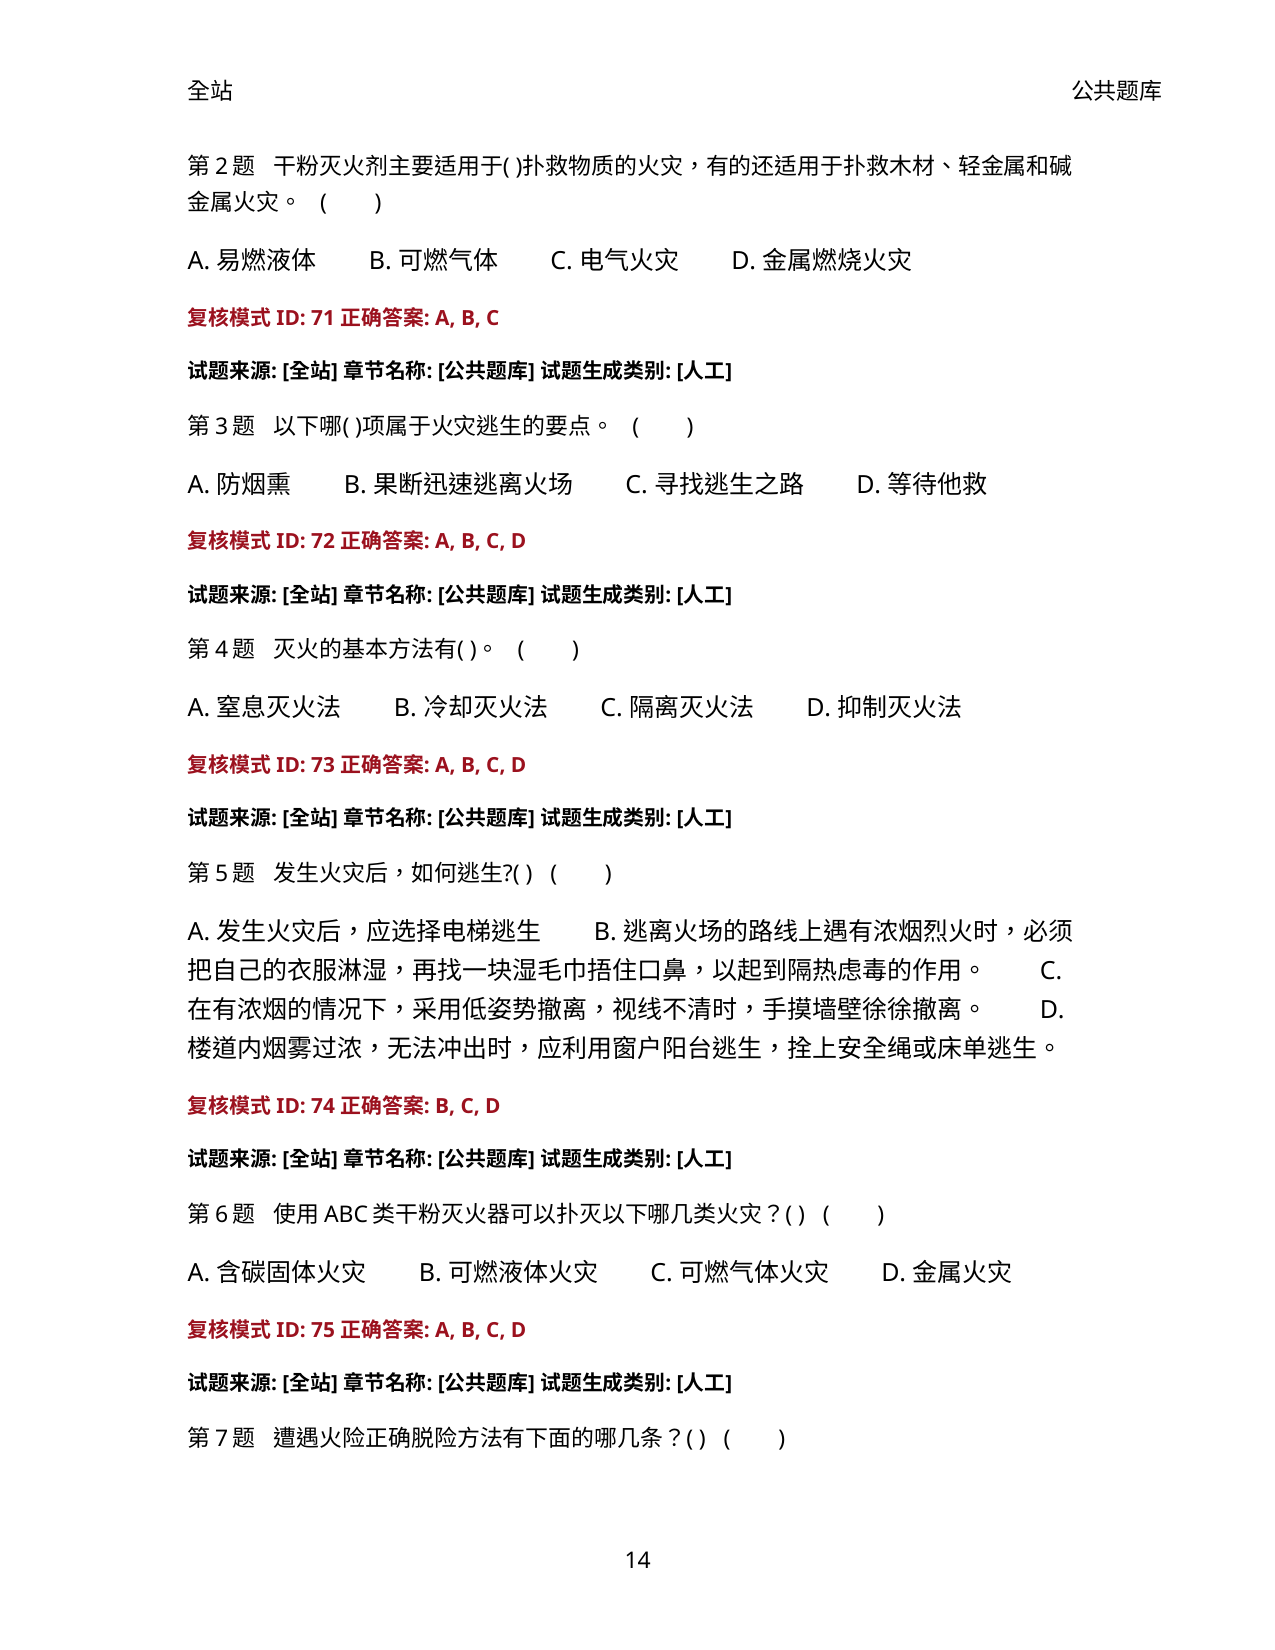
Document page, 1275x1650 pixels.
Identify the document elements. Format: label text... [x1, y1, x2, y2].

text 试题来源: [全站] 章节名称: [公共题库] 试题生成类别: [人工] [187, 803, 1087, 832]
text 第7题 遭遇火险正确脱险方法有下面的哪几条？( ) ( ) [187, 1422, 1087, 1453]
text 试题来源: [全站] 章节名称: [公共题库] 试题生成类别: [人工] [187, 1368, 1087, 1397]
text 复核模式 ID: 74 正确答案: B, C, D [187, 1091, 1087, 1119]
text 第5题 发生火灾后，如何逃生?( ) ( ) [187, 857, 1087, 888]
text A. 发生火灾后，应选择电梯逃生 B. 逃离火场的路线上遇有浓烟烈火时，必须把自己的衣服淋湿，再找一块湿毛巾捂住口鼻，以起到隔热虑毒的作用。 C. 在有浓烟的情况下，采用低姿势撤离，视线不清时，手摸墙壁徐徐撤离。 D. 楼道内烟雾过浓，无法冲出时，应利用窗户阳台逃生，拴上安全绳或床单逃生。 [187, 914, 1087, 1065]
text 试题来源: [全站] 章节名称: [公共题库] 试题生成类别: [人工] [187, 356, 1087, 384]
text 第6题 使用ABC类干粉灭火器可以扑灭以下哪几类火灾？( ) ( ) [187, 1198, 1087, 1229]
text 试题来源: [全站] 章节名称: [公共题库] 试题生成类别: [人工] [187, 1144, 1087, 1173]
text A. 窒息灭火法 B. 冷却灭火法 C. 隔离灭火法 D. 抑制灭火法 [187, 690, 1087, 724]
text 第4题 灭火的基本方法有( )。 ( ) [187, 633, 1087, 664]
text 复核模式 ID: 72 正确答案: A, B, C, D [187, 526, 1087, 555]
text 第3题 以下哪( )项属于火灾逃生的要点。 ( ) [187, 409, 1087, 441]
text A. 易燃液体 B. 可燃气体 C. 电气火灾 D. 金属燃烧火灾 [187, 243, 1087, 277]
text 复核模式 ID: 75 正确答案: A, B, C, D [187, 1315, 1087, 1343]
text A. 含碳固体火灾 B. 可燃液体火灾 C. 可燃气体火灾 D. 金属火灾 [187, 1255, 1087, 1289]
text A. 防烟熏 B. 果断迅速逃离火场 C. 寻找逃生之路 D. 等待他救 [187, 466, 1087, 500]
text 第2题 干粉灭火剂主要适用于( )扑救物质的火灾，有的还适用于扑救木材、轻金属和碱金属火灾。 ( ) [187, 150, 1087, 217]
text 试题来源: [全站] 章节名称: [公共题库] 试题生成类别: [人工] [187, 580, 1087, 608]
text 复核模式 ID: 71 正确答案: A, B, C [187, 303, 1087, 331]
text 复核模式 ID: 73 正确答案: A, B, C, D [187, 750, 1087, 778]
